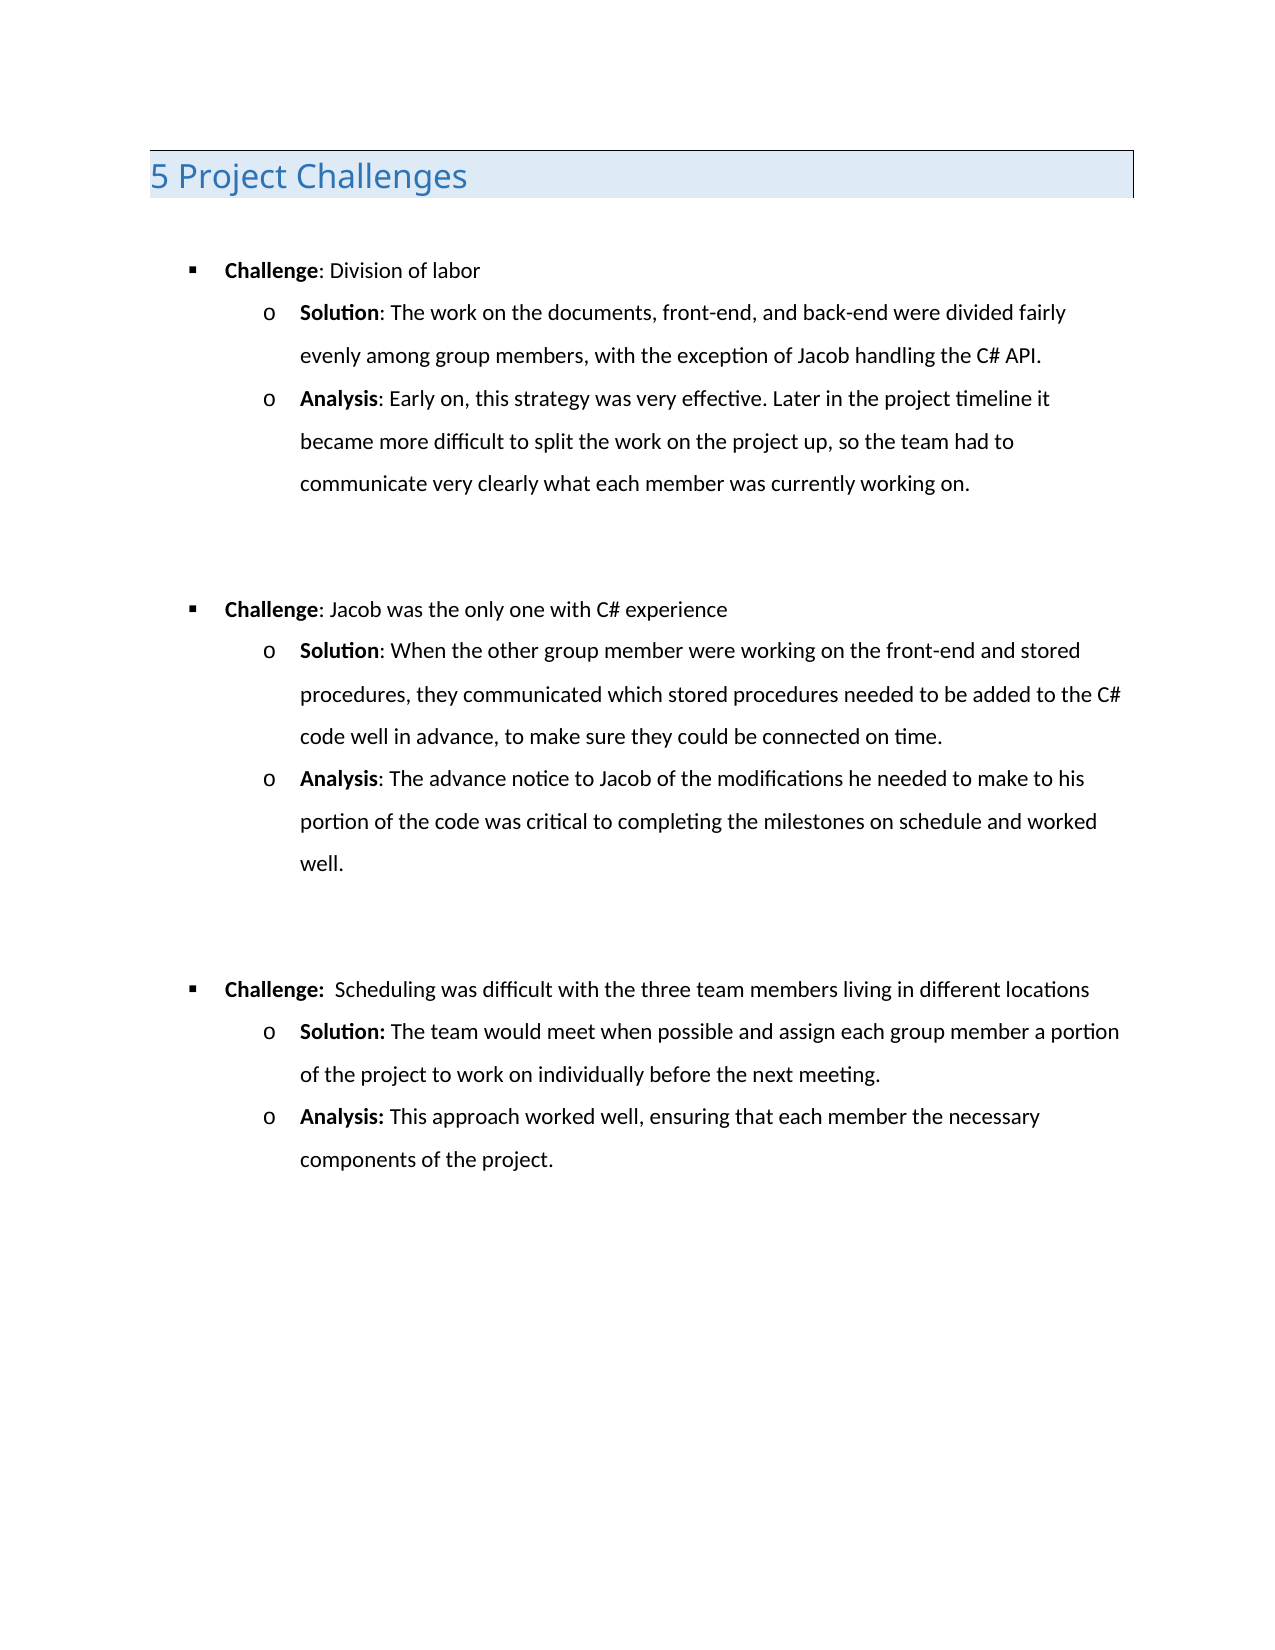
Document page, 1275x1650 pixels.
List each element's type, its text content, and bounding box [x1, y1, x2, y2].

subtitle 5 Project Challenges [150, 151, 1133, 198]
list Challenge: Division of labor [187, 257, 1125, 284]
list Solution: The work on the documents, front-end, and back-end were divided fairly evenly among group members, with the exception of Jacob handling the C# API. [262, 298, 1125, 370]
list Solution: The team would meet when possible and assign each group member a portion of the project to work on individually before the next meeting. [262, 1017, 1125, 1088]
list Challenge: Jacob was the only one with C# experience [187, 595, 1125, 623]
list Solution: When the other group member were working on the front-end and stored procedures, they communicated which stored procedures needed to be added to the C# code well in advance, to make sure they could be connected on time. [262, 637, 1125, 750]
list Analysis: This approach worked well, ensuring that each member the necessary components of the project. [262, 1102, 1125, 1173]
list Challenge: Scheduling was difficult with the three team members living in different locations [187, 975, 1125, 1003]
list Analysis: Early on, this strategy was very effective. Later in the project timeline it became more difficult to split the work on the project up, so the team had to communicate very clearly what each member was currently working on. [262, 384, 1125, 497]
list Analysis: The advance notice to Jacob of the modifications he needed to make to his portion of the code was critical to completing the milestones on schedule and worked well. [262, 764, 1125, 877]
